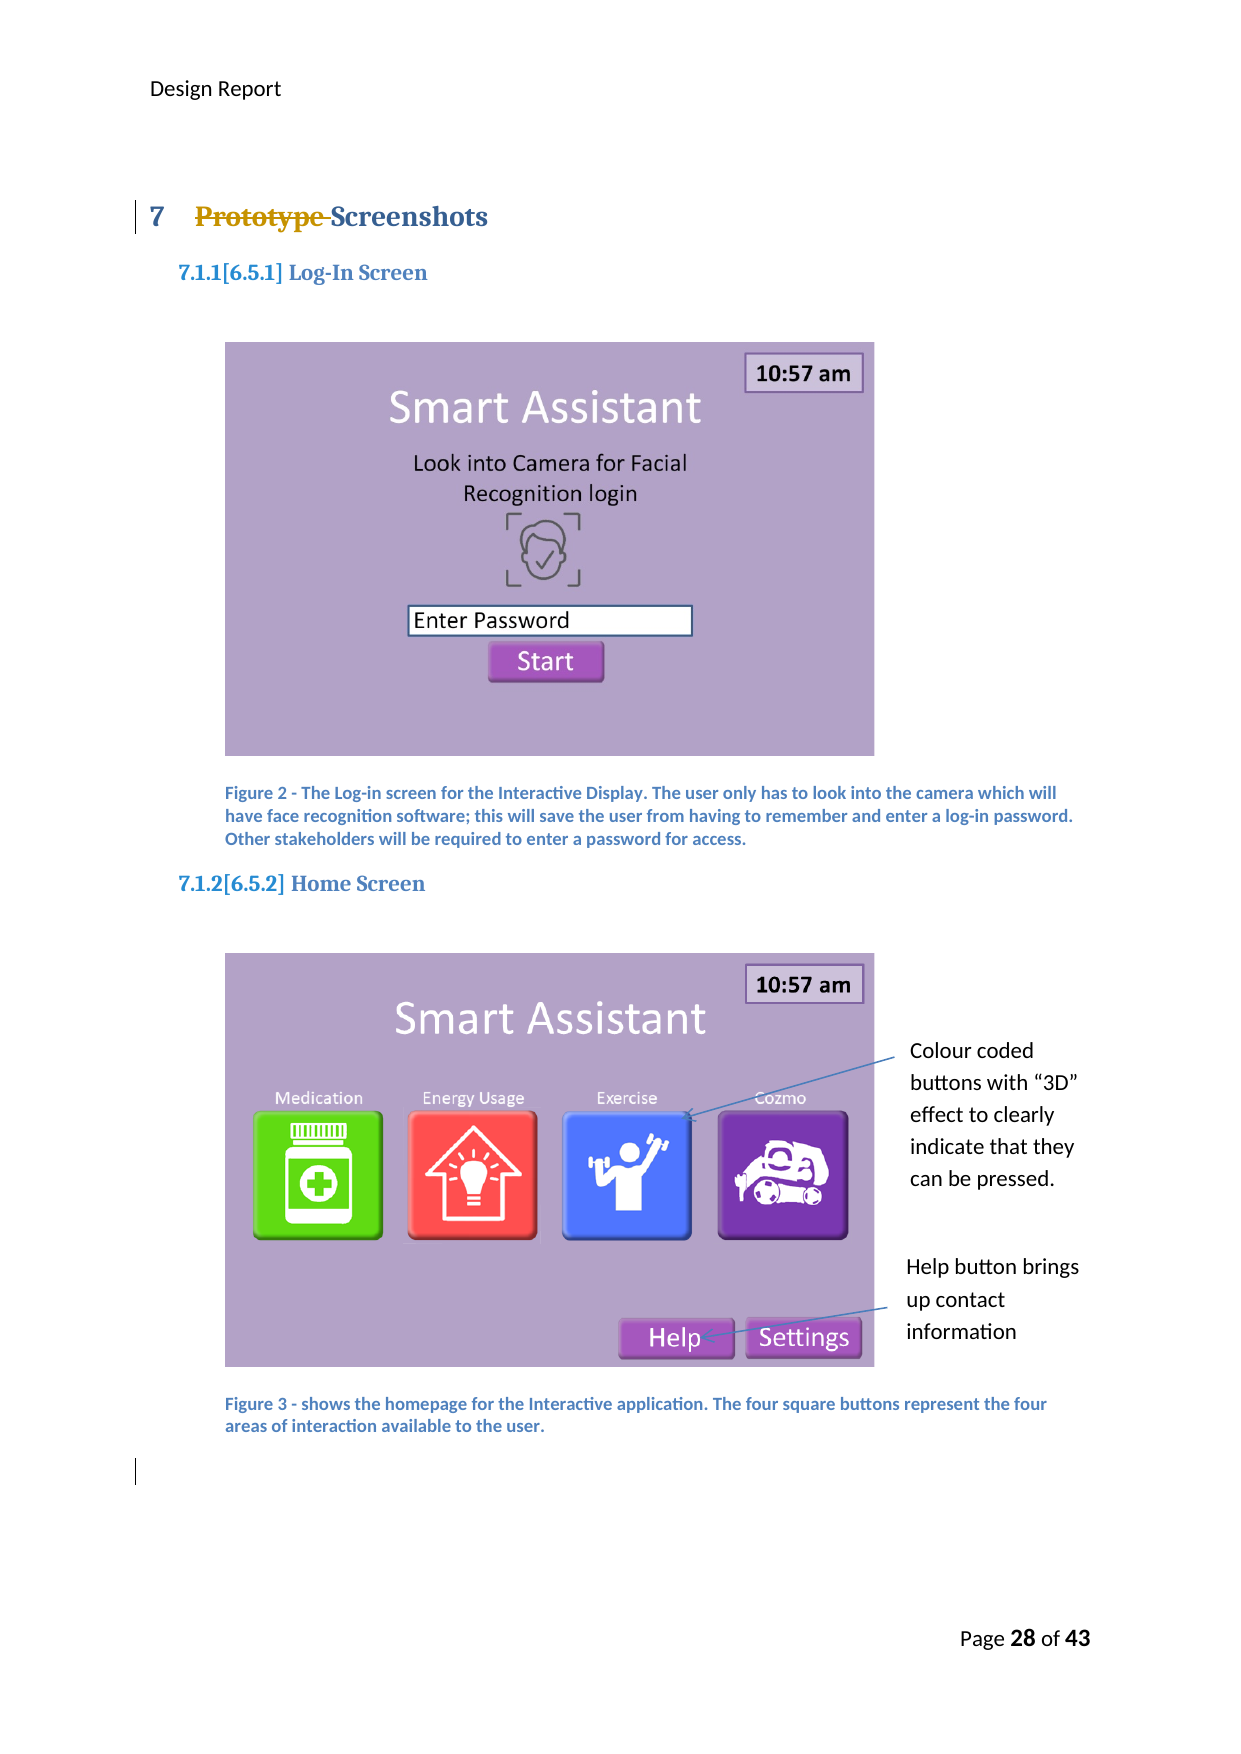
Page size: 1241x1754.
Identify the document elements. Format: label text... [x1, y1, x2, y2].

text Figure 3 - shows the homepage for the Interactive application. The four square buttons represent the four areas of interaction available to the user. [225, 1392, 1090, 1438]
picture [225, 342, 875, 756]
subtitle Log-In Screen [178, 259, 1090, 286]
subtitle Home Screen [178, 871, 1090, 897]
picture [225, 953, 875, 1367]
text Figure 2 - The Log-in screen for the Interactive Display. The user only has to look into the camera which will have face recognition software; this will save the user from having to remember and enter a log-in password. Other stakeholders will be required to enter a password for access. [225, 781, 1090, 850]
subtitle Screenshots [150, 200, 1090, 233]
